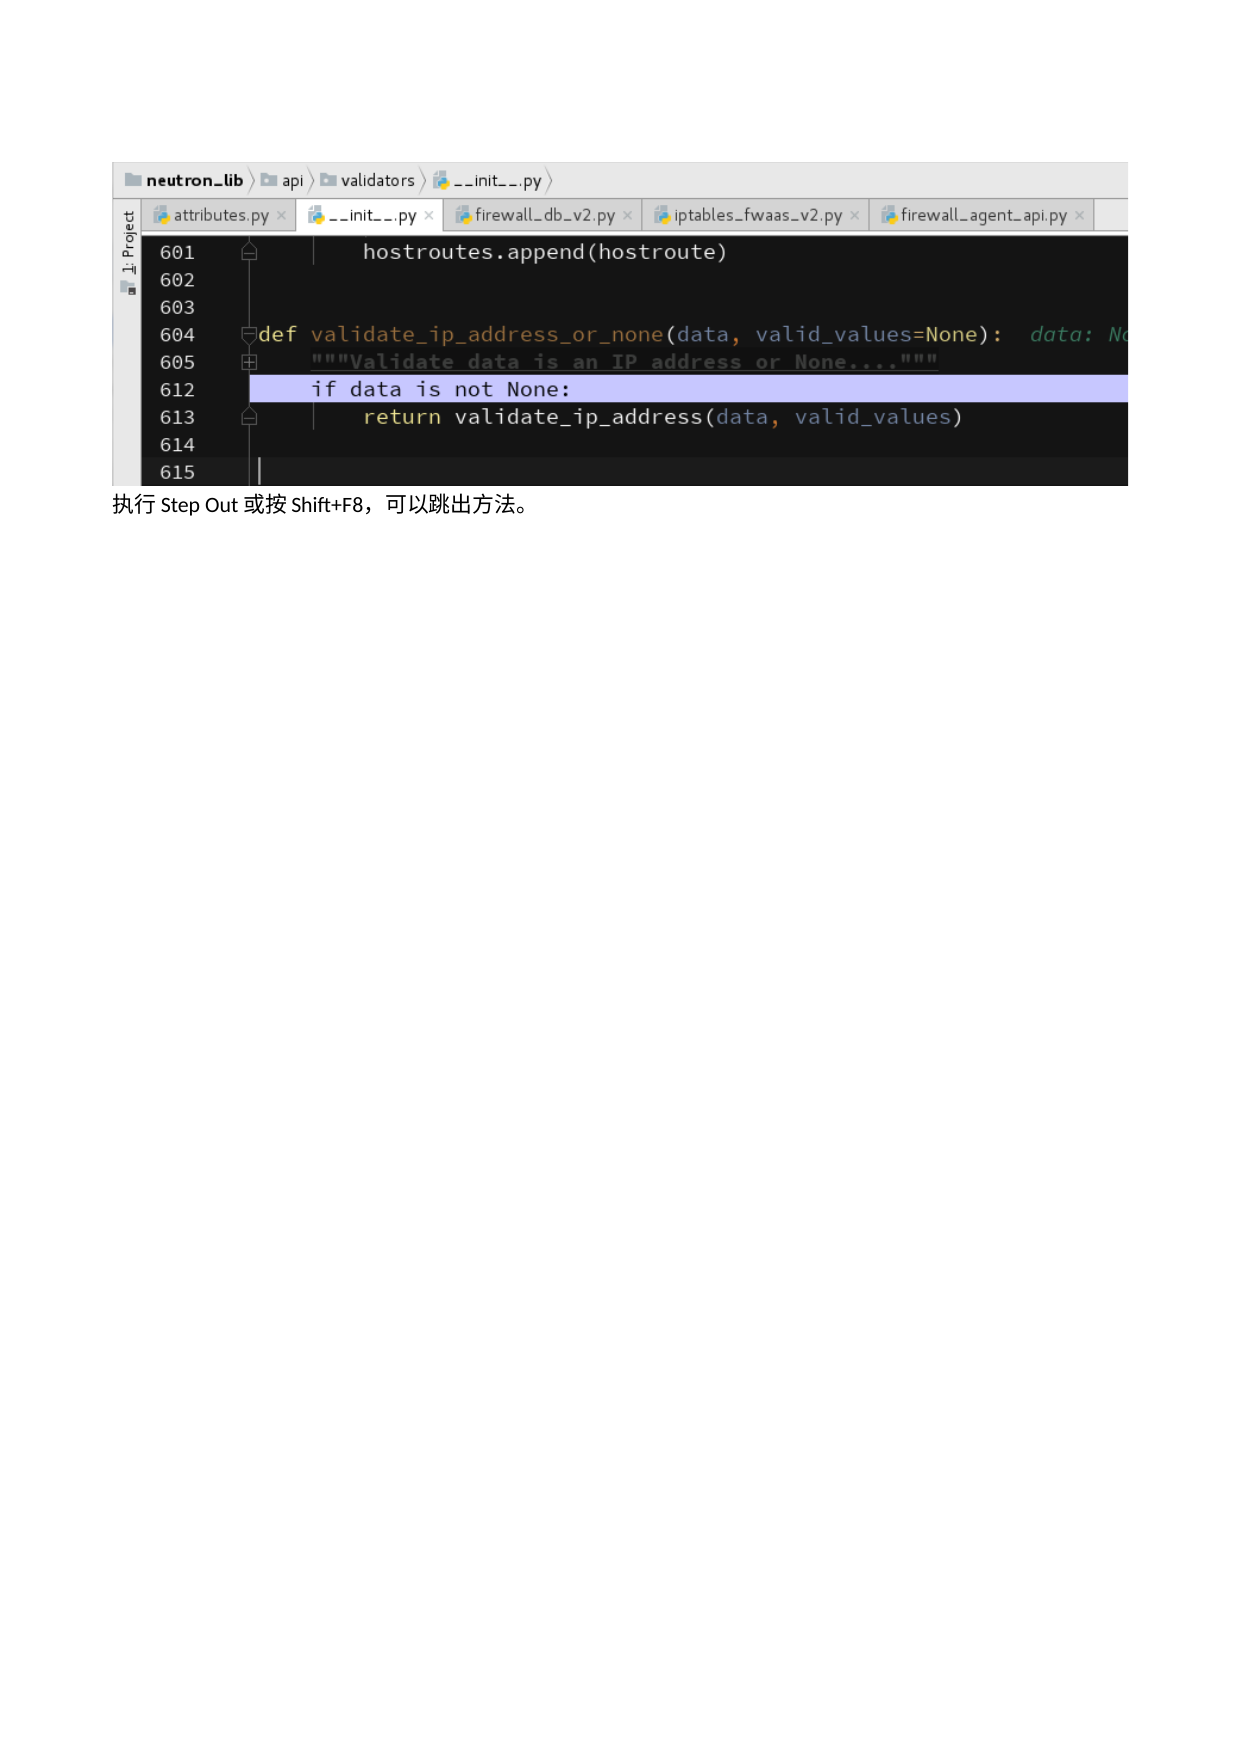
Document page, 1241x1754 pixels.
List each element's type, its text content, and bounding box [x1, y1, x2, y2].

picture [112, 162, 1129, 486]
text 执行Step Out或按Shift+F8，可以跳出方法。 [112, 487, 1128, 519]
